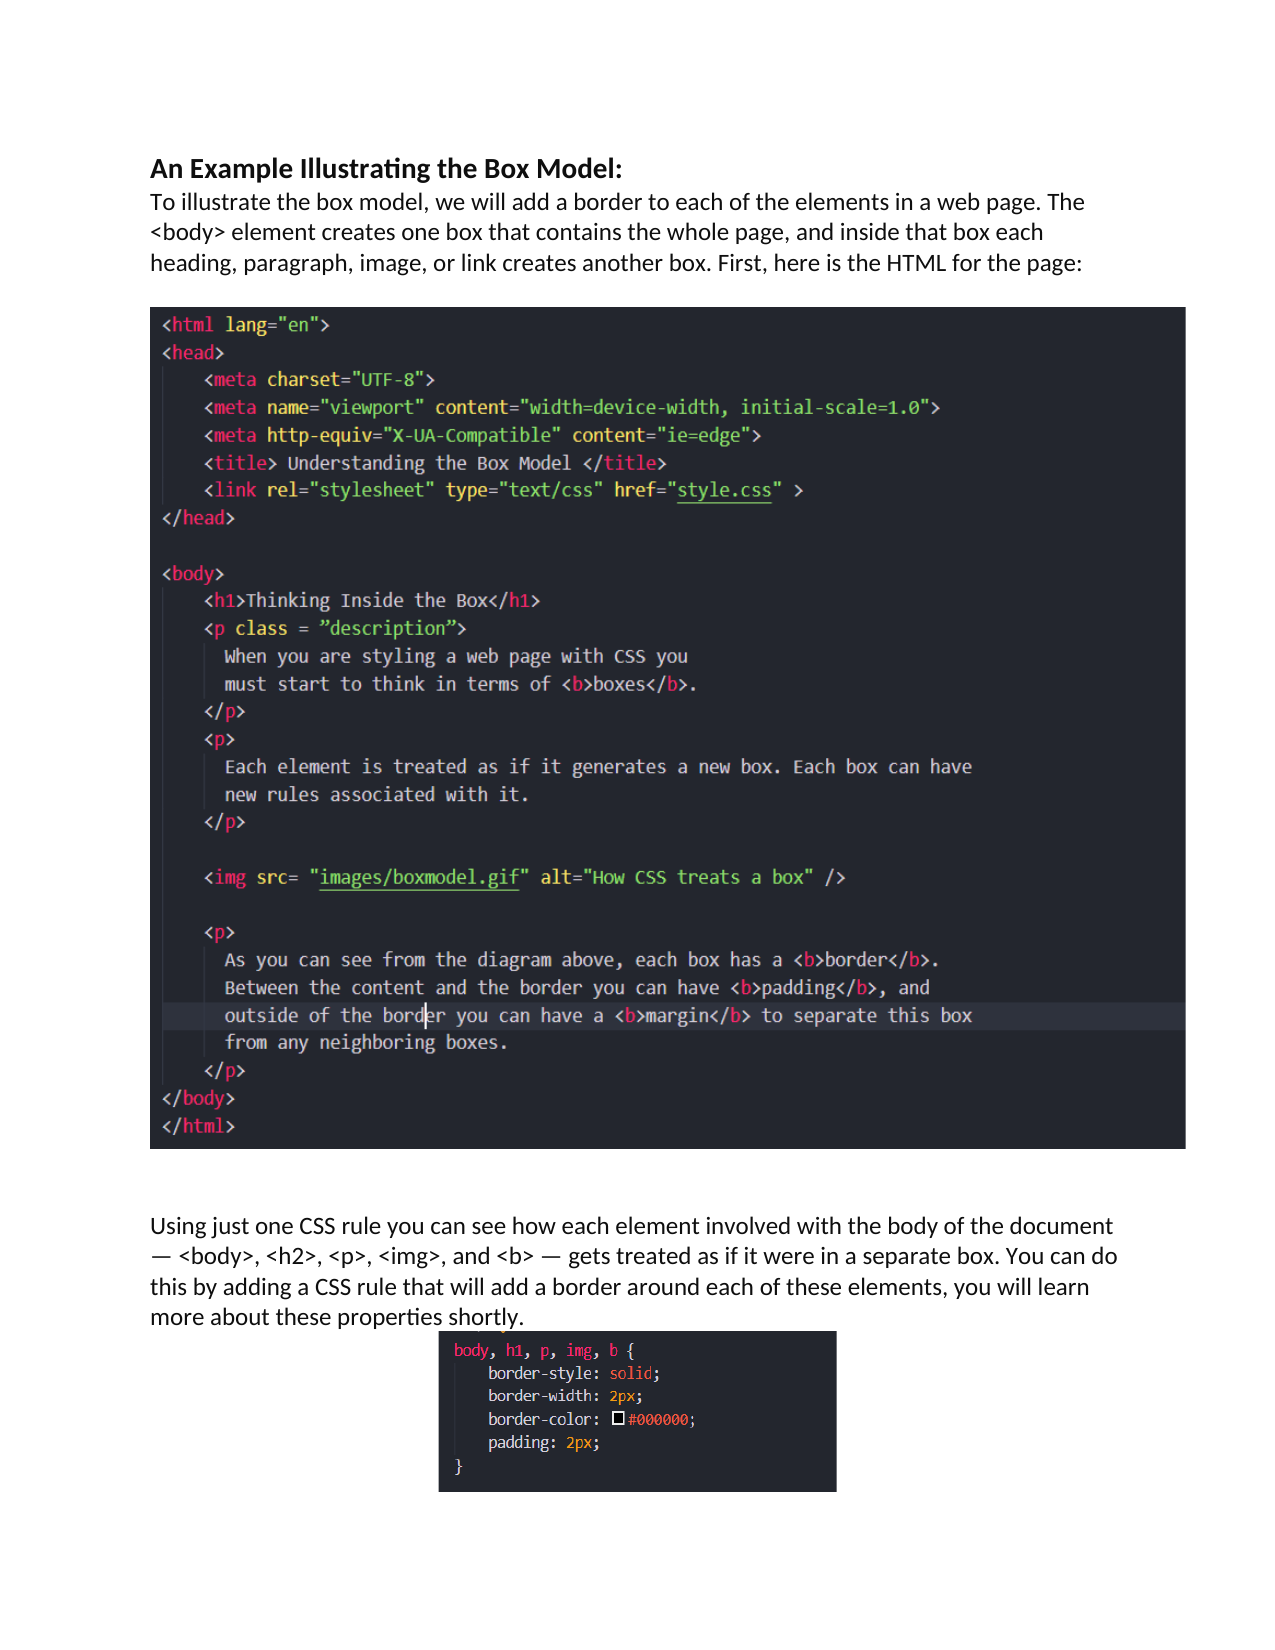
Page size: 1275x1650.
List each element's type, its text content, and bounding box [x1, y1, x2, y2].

text Using just one CSS rule you can see how each element involved with the body of the document — <body>, <h2>, <p>, <img>, and <b> — gets treated as if it were in a separate box. You can do this by adding a CSS rule that will add a border around each of these elements, you will learn more about these properties shortly. [150, 1210, 1125, 1332]
picture [150, 307, 1186, 1149]
picture [438, 1331, 837, 1492]
text To illustrate the box model, we will add a border to each of the elements in a web page. The <body> element creates one box that contains the whole page, and inside that box each heading, paragraph, image, or link creates another box. First, here is the HTML for the page: [150, 186, 1125, 277]
text An Example Illustrating the Box Model: [150, 150, 1125, 186]
